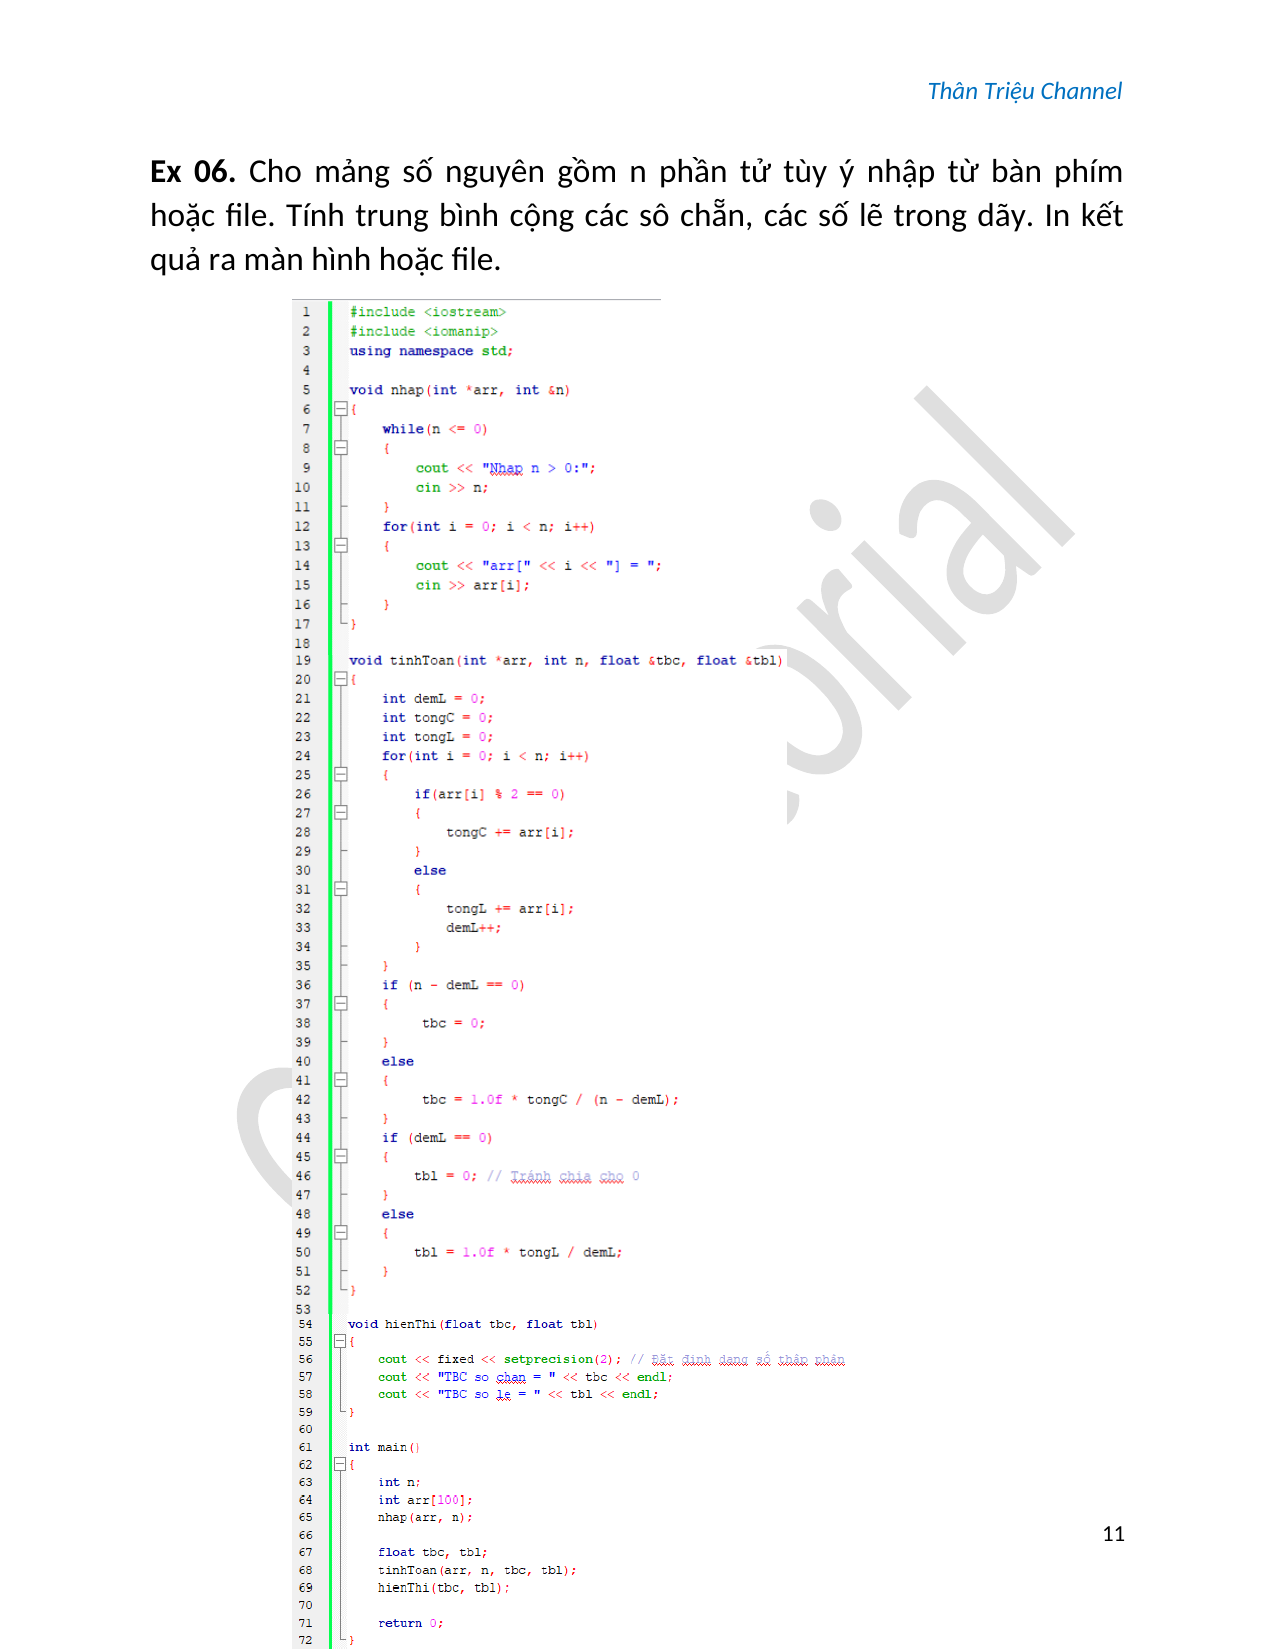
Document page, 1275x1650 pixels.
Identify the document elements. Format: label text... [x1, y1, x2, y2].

picture [292, 299, 846, 1649]
text Ex 06. Cho mảng số nguyên gồm n phần tử tùy ý nhập từ bàn phím hoặc file. Tính trung bình cộng các sô chẵn, các số lẽ trong dãy. In kết quả ra màn hình hoặc file. [150, 150, 1125, 279]
